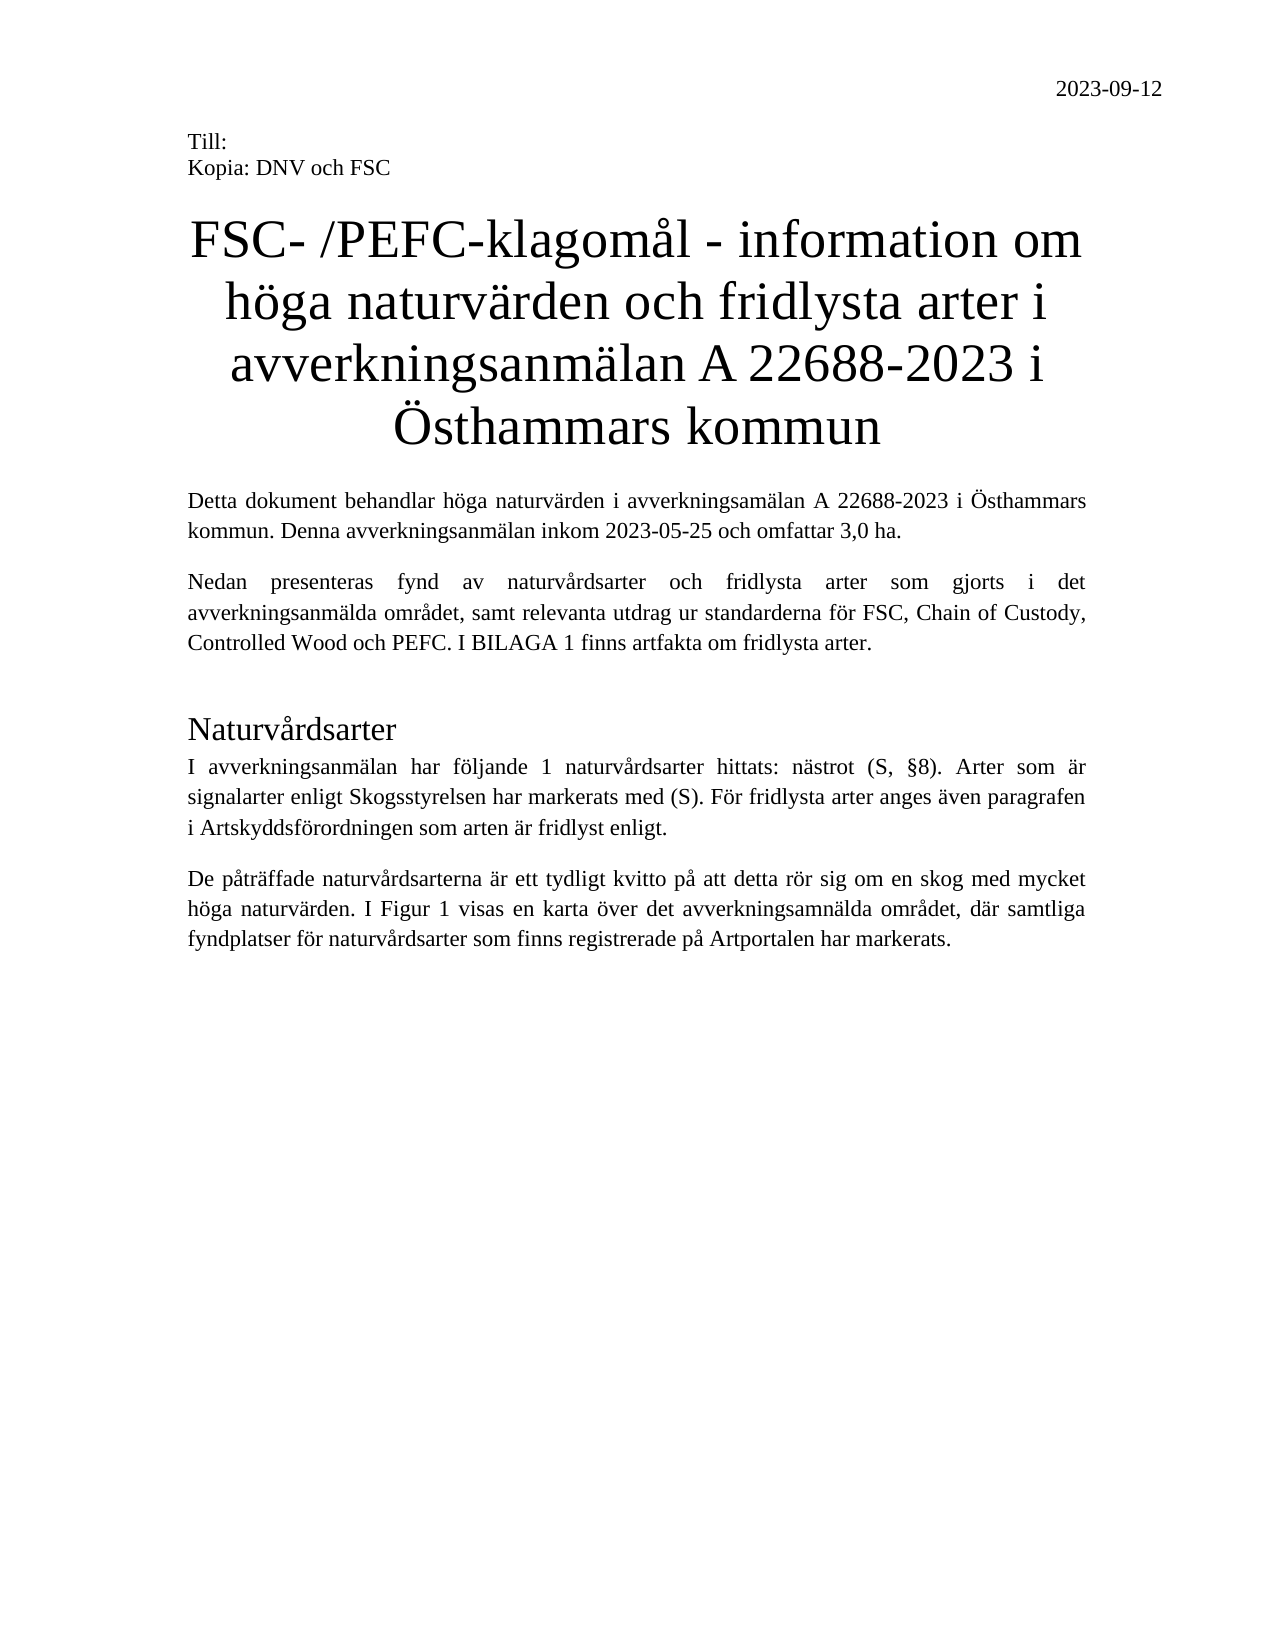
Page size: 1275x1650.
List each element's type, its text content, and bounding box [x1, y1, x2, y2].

title FSC- /PEFC-klagomål - information om höga naturvärden och fridlysta arter i avverkningsanmälan A 22688-2023 i Östhammars kommun [187, 207, 1087, 456]
text De påträffade naturvårdsarterna är ett tydligt kvitto på att detta rör sig om en skog med mycket höga naturvärden. I Figur 1 visas en karta över det avverkningsamnälda området, där samtliga fyndplatser för naturvårdsarter som finns registrerade på Artportalen har markerats. [187, 864, 1087, 951]
text I avverkningsanmälan har följande 1 naturvårdsarter hittats: nästrot (S, §8). Arter som är signalarter enligt Skogsstyrelsen har markerats med (S). För fridlysta arter anges även paragrafen i Artskyddsförordningen som arten är fridlyst enligt. [187, 753, 1087, 840]
text Nedan presenteras fynd av naturvårdsarter och fridlysta arter som gjorts i det avverkningsanmälda området, samt relevanta utdrag ur standarderna för FSC, Chain of Custody, Controlled Wood och PEFC. I BILAGA 1 finns artfakta om fridlysta arter. [187, 568, 1087, 655]
text Detta dokument behandlar höga naturvärden i avverkningsamälan A 22688-2023 i Östhammars kommun. Denna avverkningsanmälan inkom 2023-05-25 och omfattar 3,0 ha. [187, 487, 1087, 544]
subtitle Naturvårdsarter [187, 709, 1087, 747]
